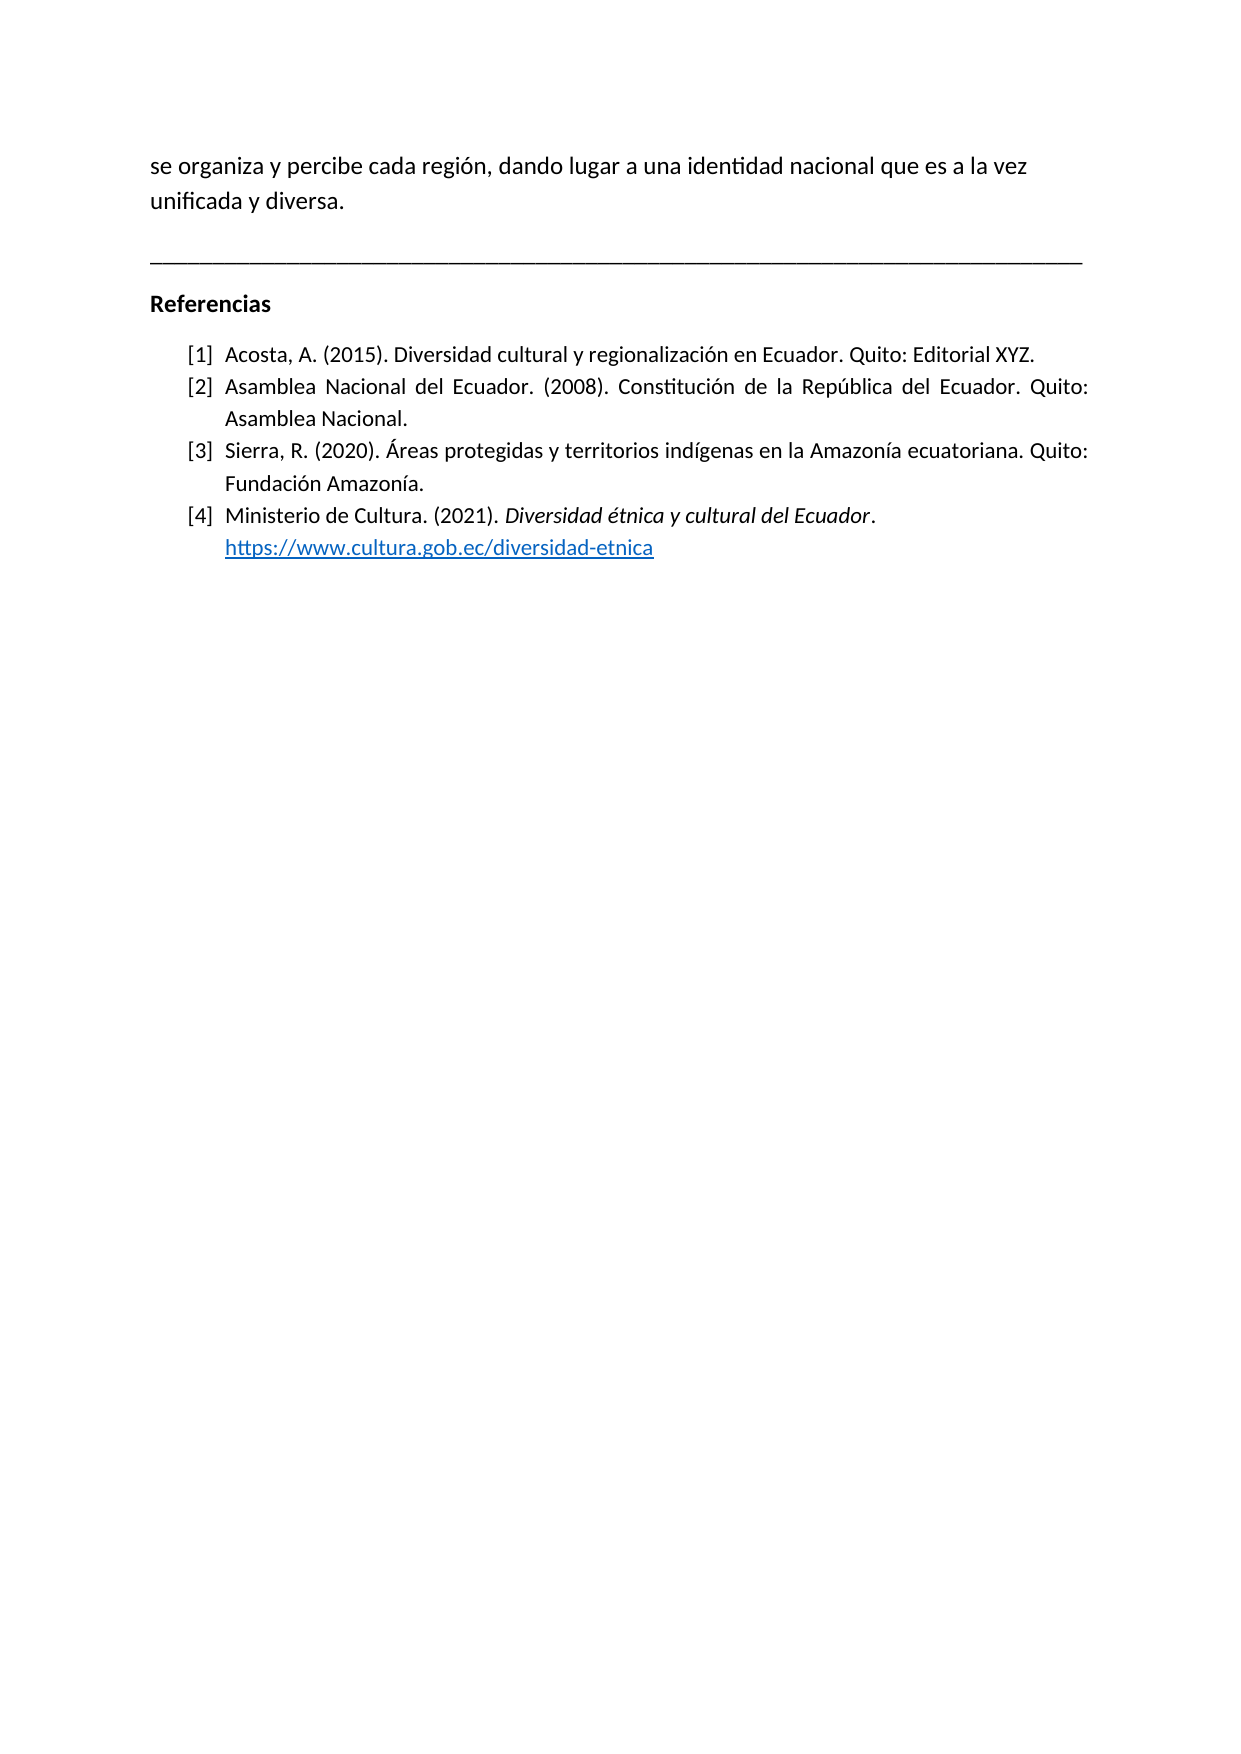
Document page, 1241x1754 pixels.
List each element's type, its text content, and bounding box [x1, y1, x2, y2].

list Acosta, A. (2015). Diversidad cultural y regionalización en Ecuador. Quito: Editorial XYZ. [187, 340, 1090, 368]
text ___________________________________________________________________________ [150, 237, 1090, 267]
list Sierra, R. (2020). Áreas protegidas y territorios indígenas en la Amazonía ecuatoriana. Quito: Fundación Amazonía. [187, 437, 1090, 497]
list Asamblea Nacional del Ecuador. (2008). Constitución de la República del Ecuador. Quito: Asamblea Nacional. [187, 372, 1090, 432]
list https://www.cultura.gob.ec/diversidad-etnica [225, 533, 1090, 561]
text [150, 150, 1090, 216]
list Ministerio de Cultura. (2021). Diversidad étnica y cultural del Ecuador. [187, 501, 1090, 529]
text Referencias [150, 288, 1090, 319]
